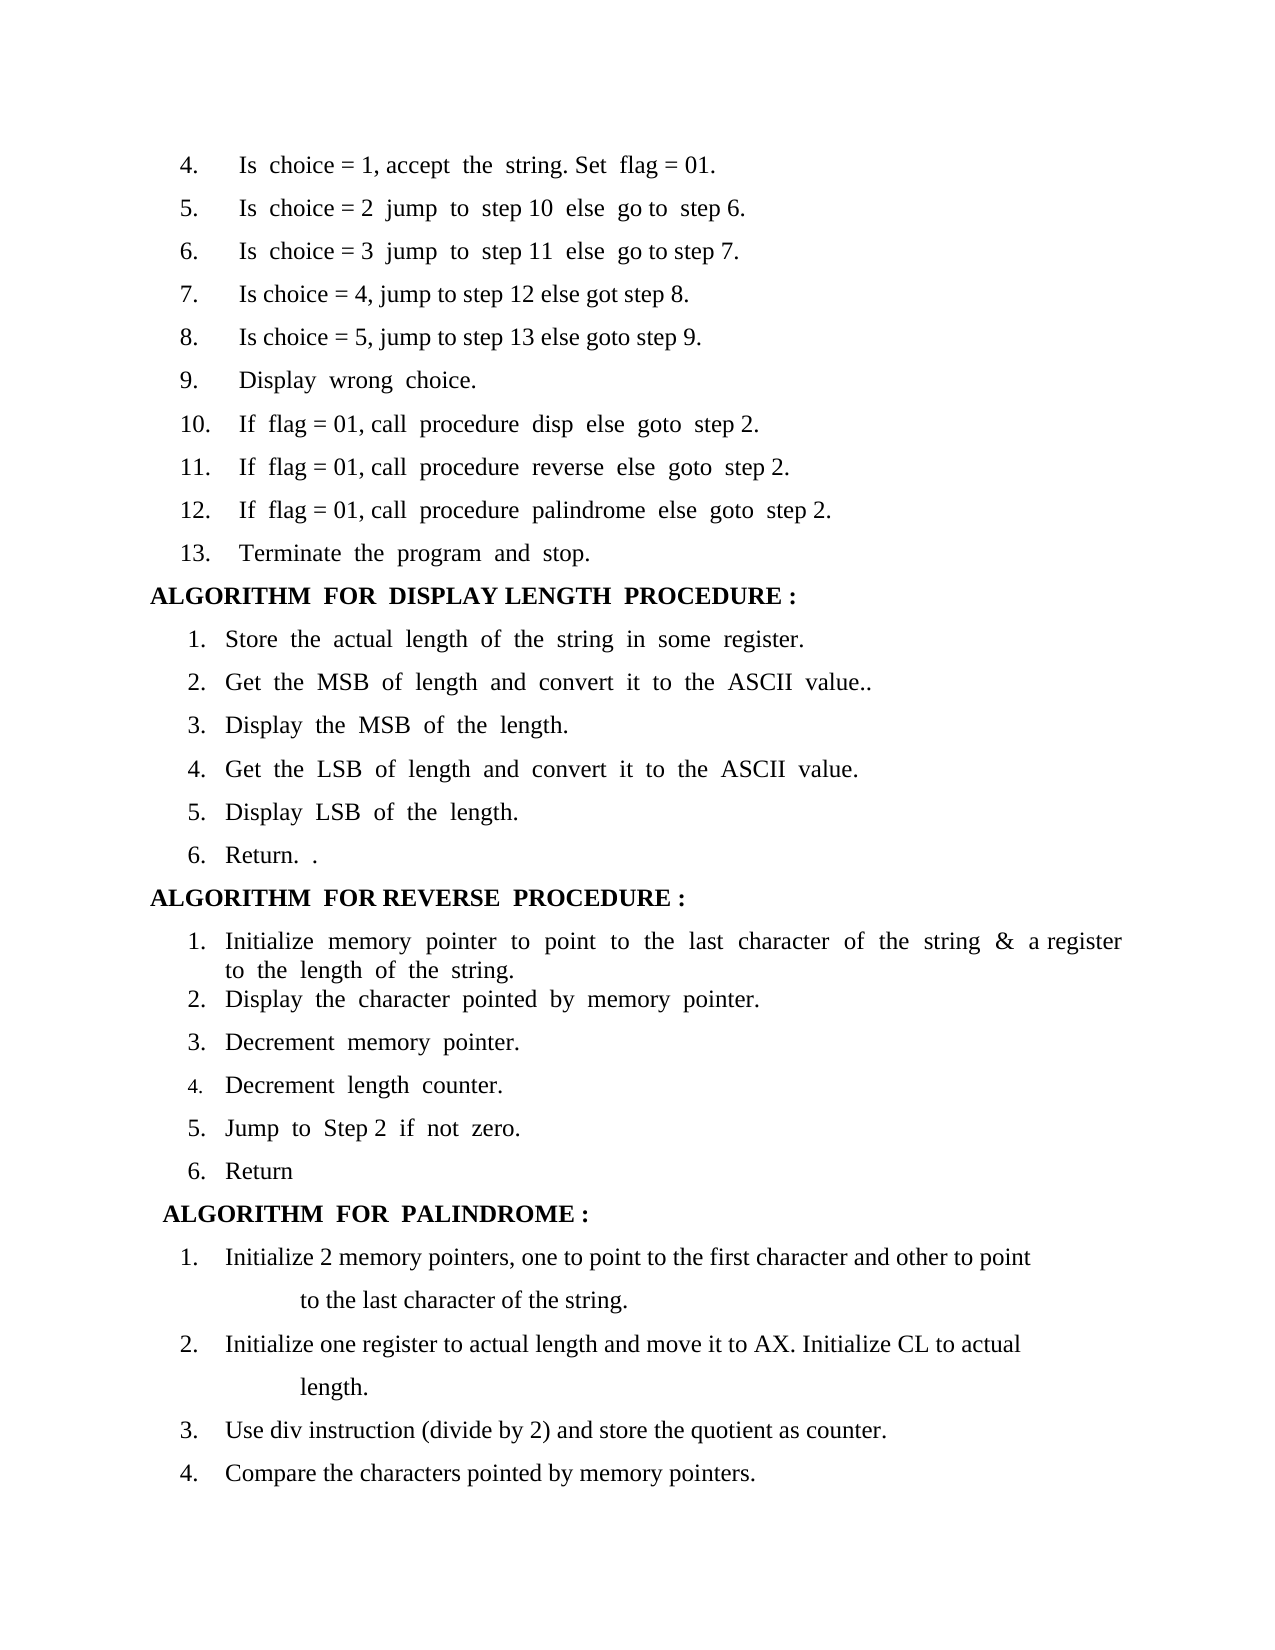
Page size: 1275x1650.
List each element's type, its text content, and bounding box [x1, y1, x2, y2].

list Display LSB of the length. [187, 797, 1125, 826]
list Display the character pointed by memory pointer. [187, 984, 1125, 1012]
list Display the MSB of the length. [187, 711, 1125, 739]
text ALGORITHM FOR REVERSE PROCEDURE : [150, 883, 1125, 912]
list Jump to Step 2 if not zero. [187, 1113, 1125, 1142]
list Return. . [187, 840, 1125, 869]
list If flag = 01, call procedure reverse else goto step 2. [179, 452, 1125, 481]
list Get the MSB of length and convert it to the ASCII value.. [187, 667, 1125, 696]
list Get the LSB of length and convert it to the ASCII value. [187, 754, 1125, 782]
list Is choice = 5, jump to step 13 else goto step 9. [179, 322, 1125, 351]
list Decrement memory pointer. [187, 1027, 1125, 1056]
list Initialize memory pointer to point to the last character of the string & a register to the length of the string. [187, 926, 1125, 984]
list Terminate the program and stop. [179, 538, 1125, 567]
list If flag = 01, call procedure disp else goto step 2. [179, 409, 1125, 437]
list Initialize 2 memory pointers, one to point to the first character and other to point to the last character of the string. [179, 1242, 1125, 1314]
list Display wrong choice. [179, 366, 1125, 394]
list Is choice = 1, accept the string. Set flag = 01. [179, 150, 1125, 179]
list If flag = 01, call procedure palindrome else goto step 2. [179, 495, 1125, 524]
list Return [187, 1156, 1125, 1185]
text ALGORITHM FOR DISPLAY LENGTH PROCEDURE : [150, 581, 1125, 610]
list Compare the characters pointed by memory pointers. [179, 1458, 1125, 1487]
list Decrement length counter. [187, 1070, 1125, 1099]
list Store the actual length of the string in some register. [187, 624, 1125, 653]
list Is choice = 4, jump to step 12 else got step 8. [179, 279, 1125, 308]
list Use div instruction (divide by 2) and store the quotient as counter. [179, 1415, 1125, 1444]
list Is choice = 2 jump to step 10 else go to step 6. [179, 193, 1125, 222]
list Is choice = 3 jump to step 11 else go to step 7. [179, 236, 1125, 265]
list Initialize one register to actual length and move it to AX. Initialize CL to actual length. [179, 1329, 1125, 1401]
text ALGORITHM FOR PALINDROME : [150, 1199, 1125, 1228]
